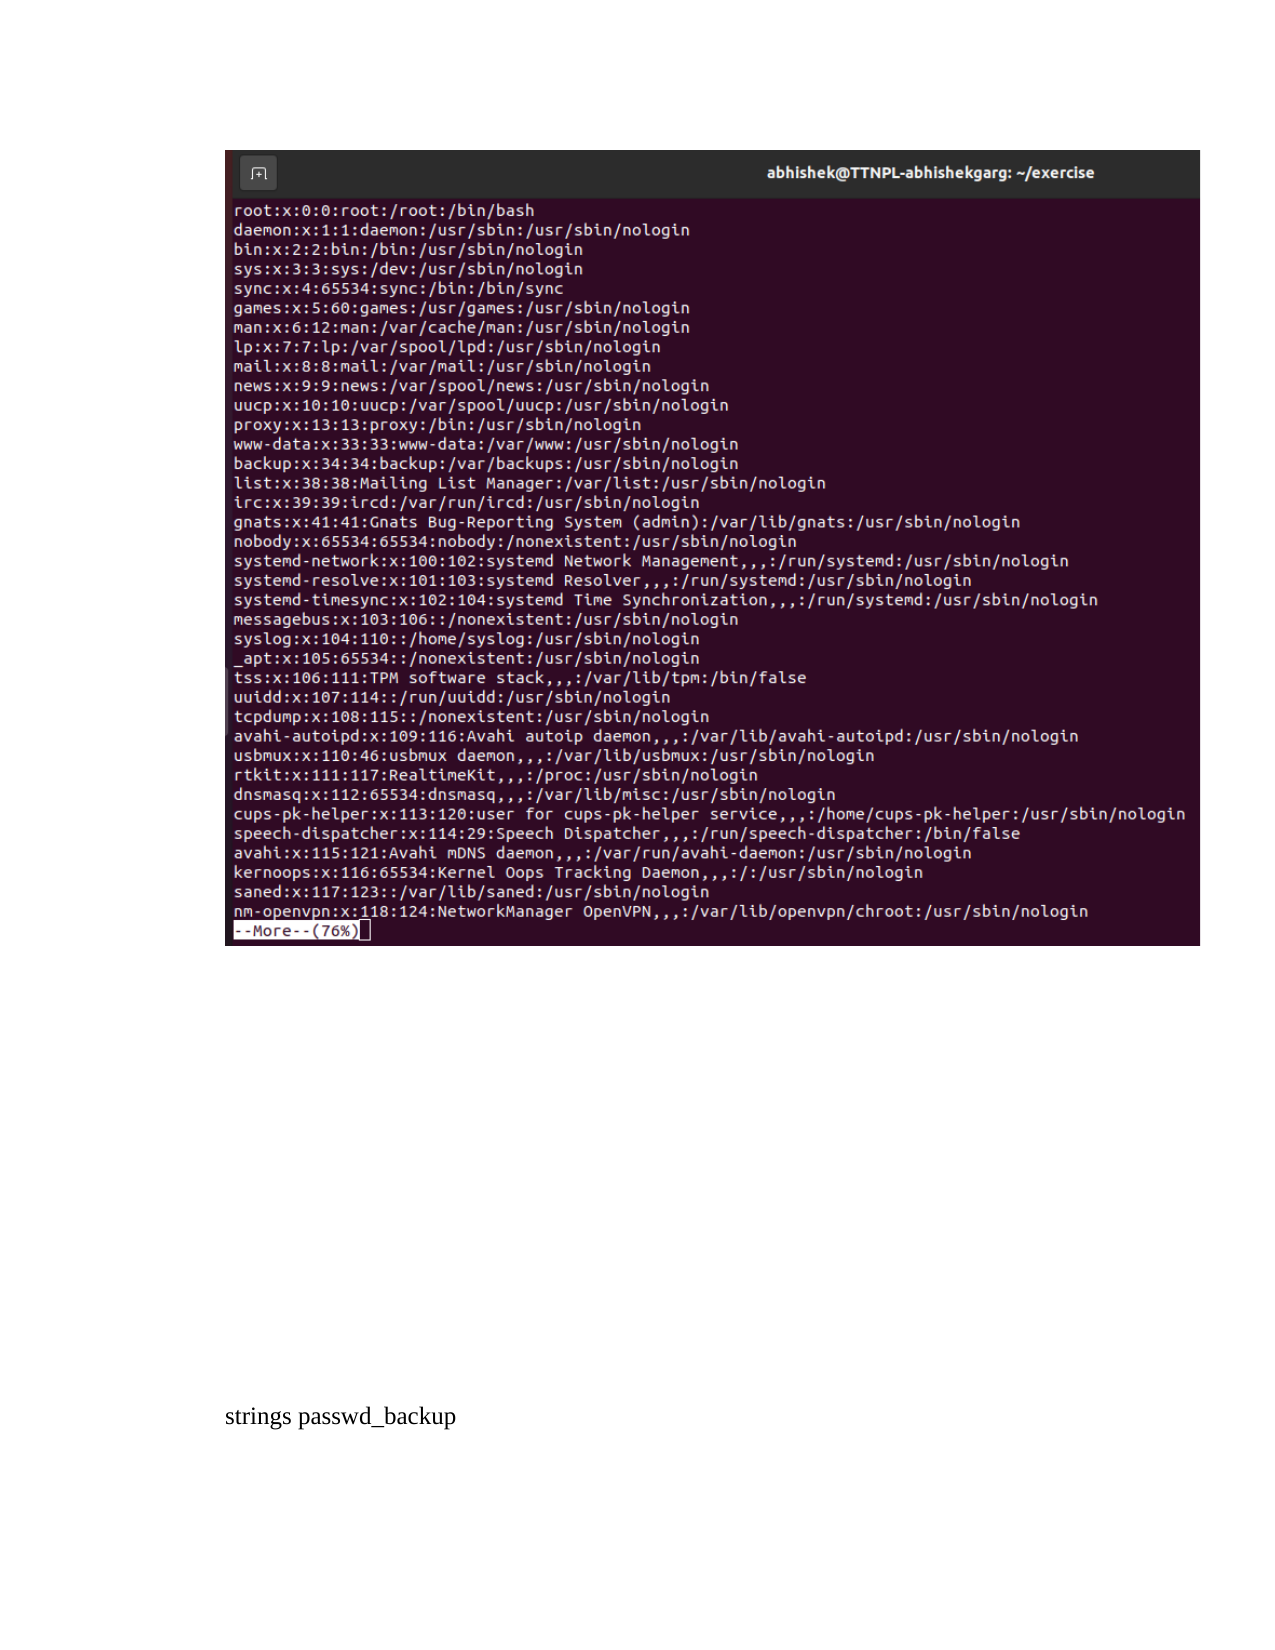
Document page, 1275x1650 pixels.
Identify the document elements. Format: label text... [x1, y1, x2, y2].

text strings passwd_backup [225, 1401, 1125, 1429]
picture [225, 150, 1200, 946]
